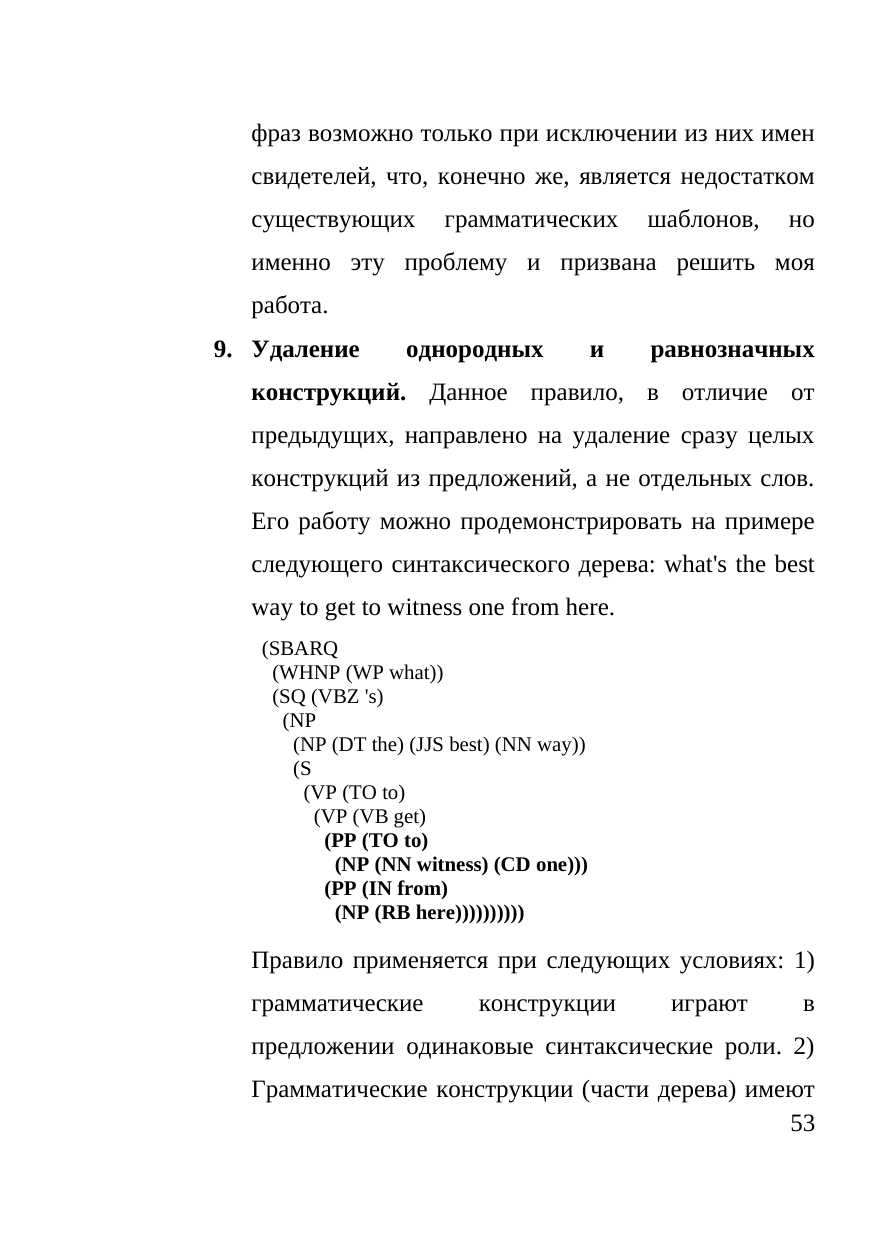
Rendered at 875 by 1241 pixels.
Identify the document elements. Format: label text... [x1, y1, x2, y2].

list (PP (TO to) [251, 828, 815, 852]
list (NP (DT the) (JJS best) (NN way)) [251, 732, 815, 756]
list (SBARQ [251, 636, 815, 660]
list (WHNP (WP what)) [251, 660, 815, 684]
list (PP (IN from) [251, 876, 815, 900]
list (SQ (VBZ 's) [251, 684, 815, 708]
list (S [251, 756, 815, 780]
list (NP (RB here)))))))))) [251, 900, 815, 924]
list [214, 118, 815, 319]
list Удаление однородных и равнозначных конструкций. Данное правило, в отличие от предыдущих, направлено на удаление сразу целых конструкций из предложений, а не отдельных слов. Его работу можно продемонстрировать на примере следующего синтаксического дерева: what's the best way to get to witness one from here. [214, 334, 815, 621]
list (NP [251, 708, 815, 732]
list (NP (NN witness) (CD one))) [251, 852, 815, 876]
list (VP (VB get) [251, 804, 815, 828]
list (VP (TO to) [251, 780, 815, 804]
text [251, 945, 815, 1103]
